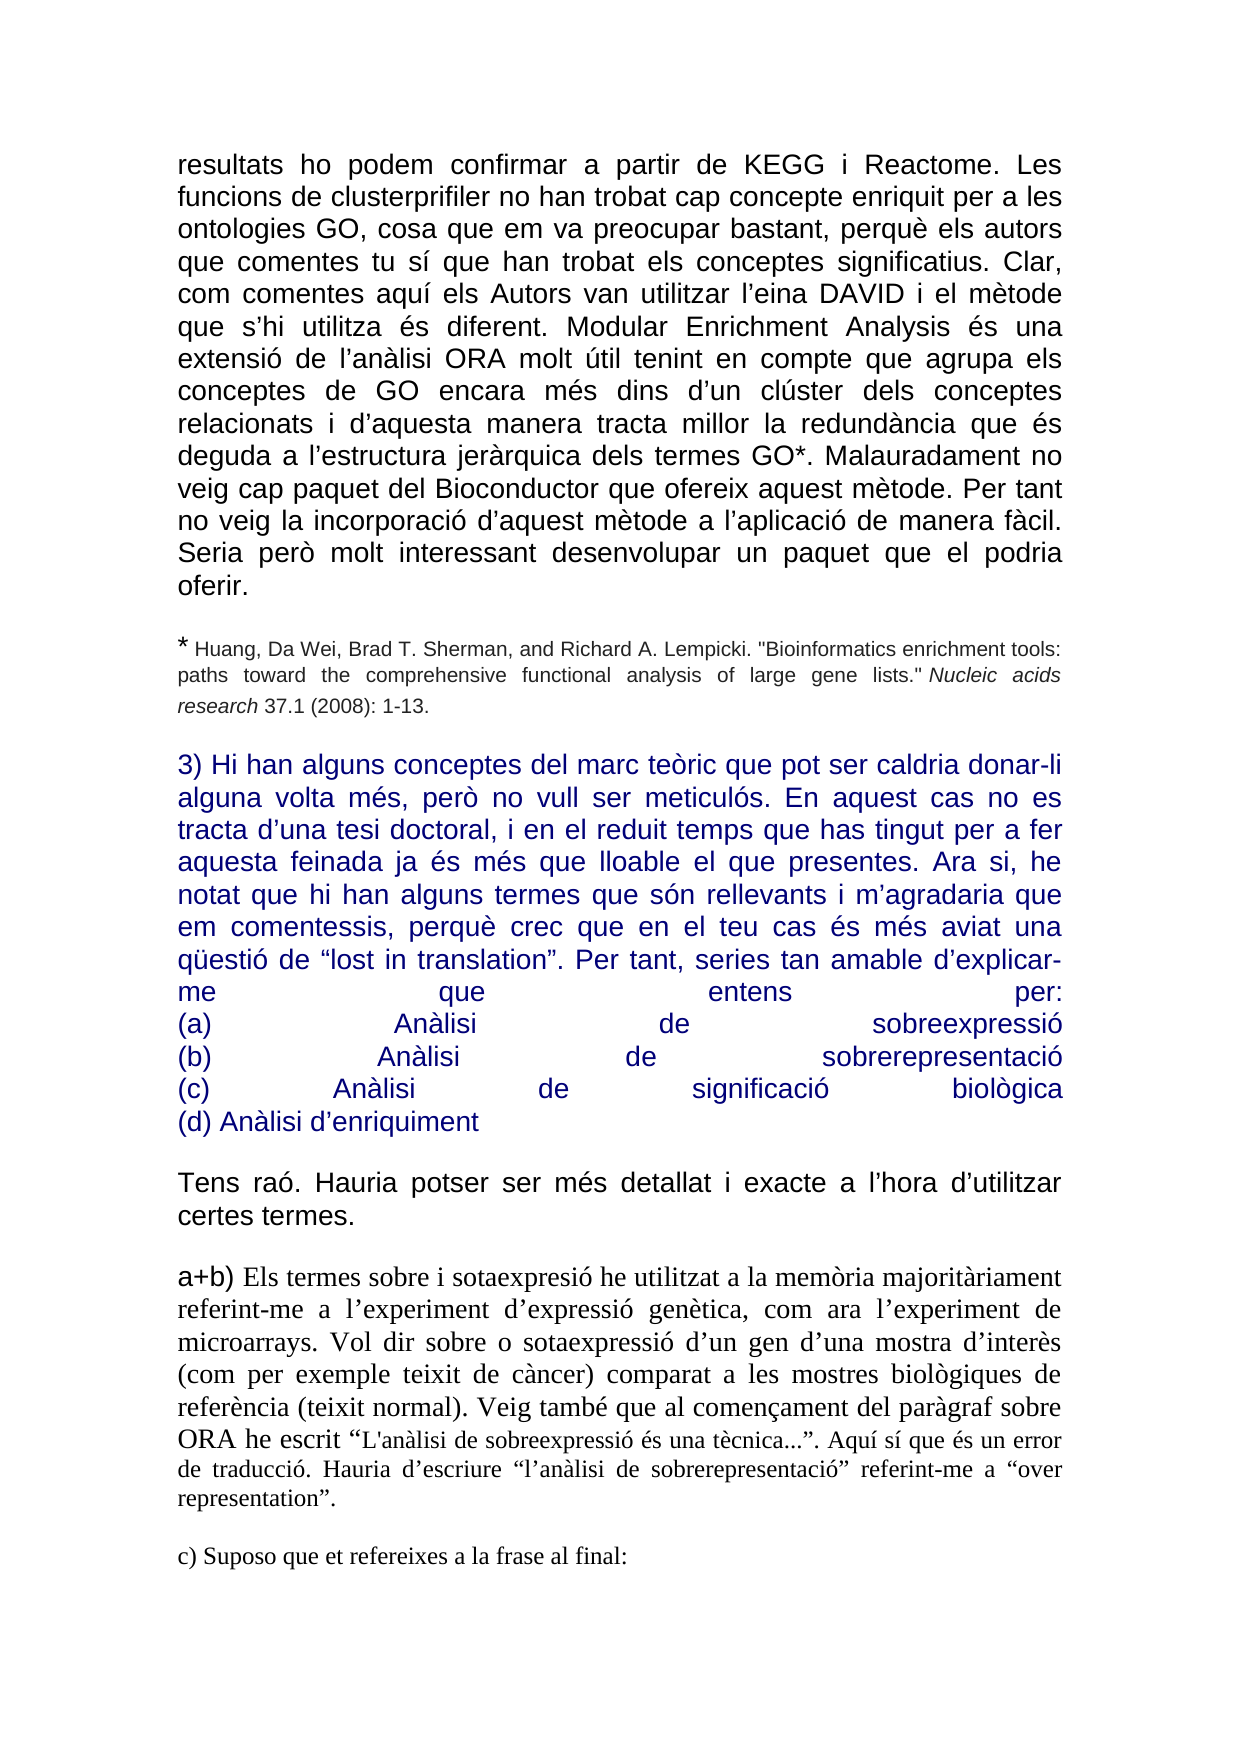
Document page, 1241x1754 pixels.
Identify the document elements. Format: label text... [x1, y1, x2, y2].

text 3) Hi han alguns conceptes del marc teòric que pot ser caldria donar-li alguna volta més, però no vull ser meticulós. En aquest cas no es tracta d’una tesi doctoral, i en el reduit temps que has tingut per a fer aquesta feinada ja és més que lloable el que presentes. Ara si, he notat que hi han alguns termes que són rellevants i m’agradaria que em comentessis, perquè crec que en el teu cas és més aviat una qüestió de “lost in translation”. Per tant, series tan amable d’explicar-me que entens per: (a) Anàlisi de sobreexpressió (b) Anàlisi de sobrerepresentació (c) Anàlisi de significació biològica (d) Anàlisi d’enriquiment [177, 748, 1063, 1137]
text Tens raó. Hauria potser ser més detallat i exacte a l’hora d’utilitzar certes termes. [177, 1166, 1063, 1231]
text a+b) Els termes sobre i sotaexpresió he utilitzat a la memòria majoritàriament referint-me a l’experiment d’expressió genètica, com ara l’experiment de microarrays. Vol dir sobre o sotaexpressió d’un gen d’una mostra d’interès (com per exemple teixit de càncer) comparat a les mostres biològiques de referència (teixit normal). Veig també que al començament del paràgraf sobre ORA he escrit “L'anàlisi de sobreexpressió és una tècnica...”. Aquí sí que és un error de traducció. Hauria d’escriure “l’anàlisi de sobrerepresentació” referint-me a “over representation”. [177, 1260, 1063, 1512]
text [177, 148, 1063, 601]
text c) Suposo que et refereixes a la frase al final: [177, 1541, 1063, 1570]
text * Huang, Da Wei, Brad T. Sherman, and Richard A. Lempicki. "Bioinformatics enrichment tools: paths toward the comprehensive functional analysis of large gene lists." Nucleic acids research 37.1 (2008): 1-13. [177, 630, 1063, 719]
